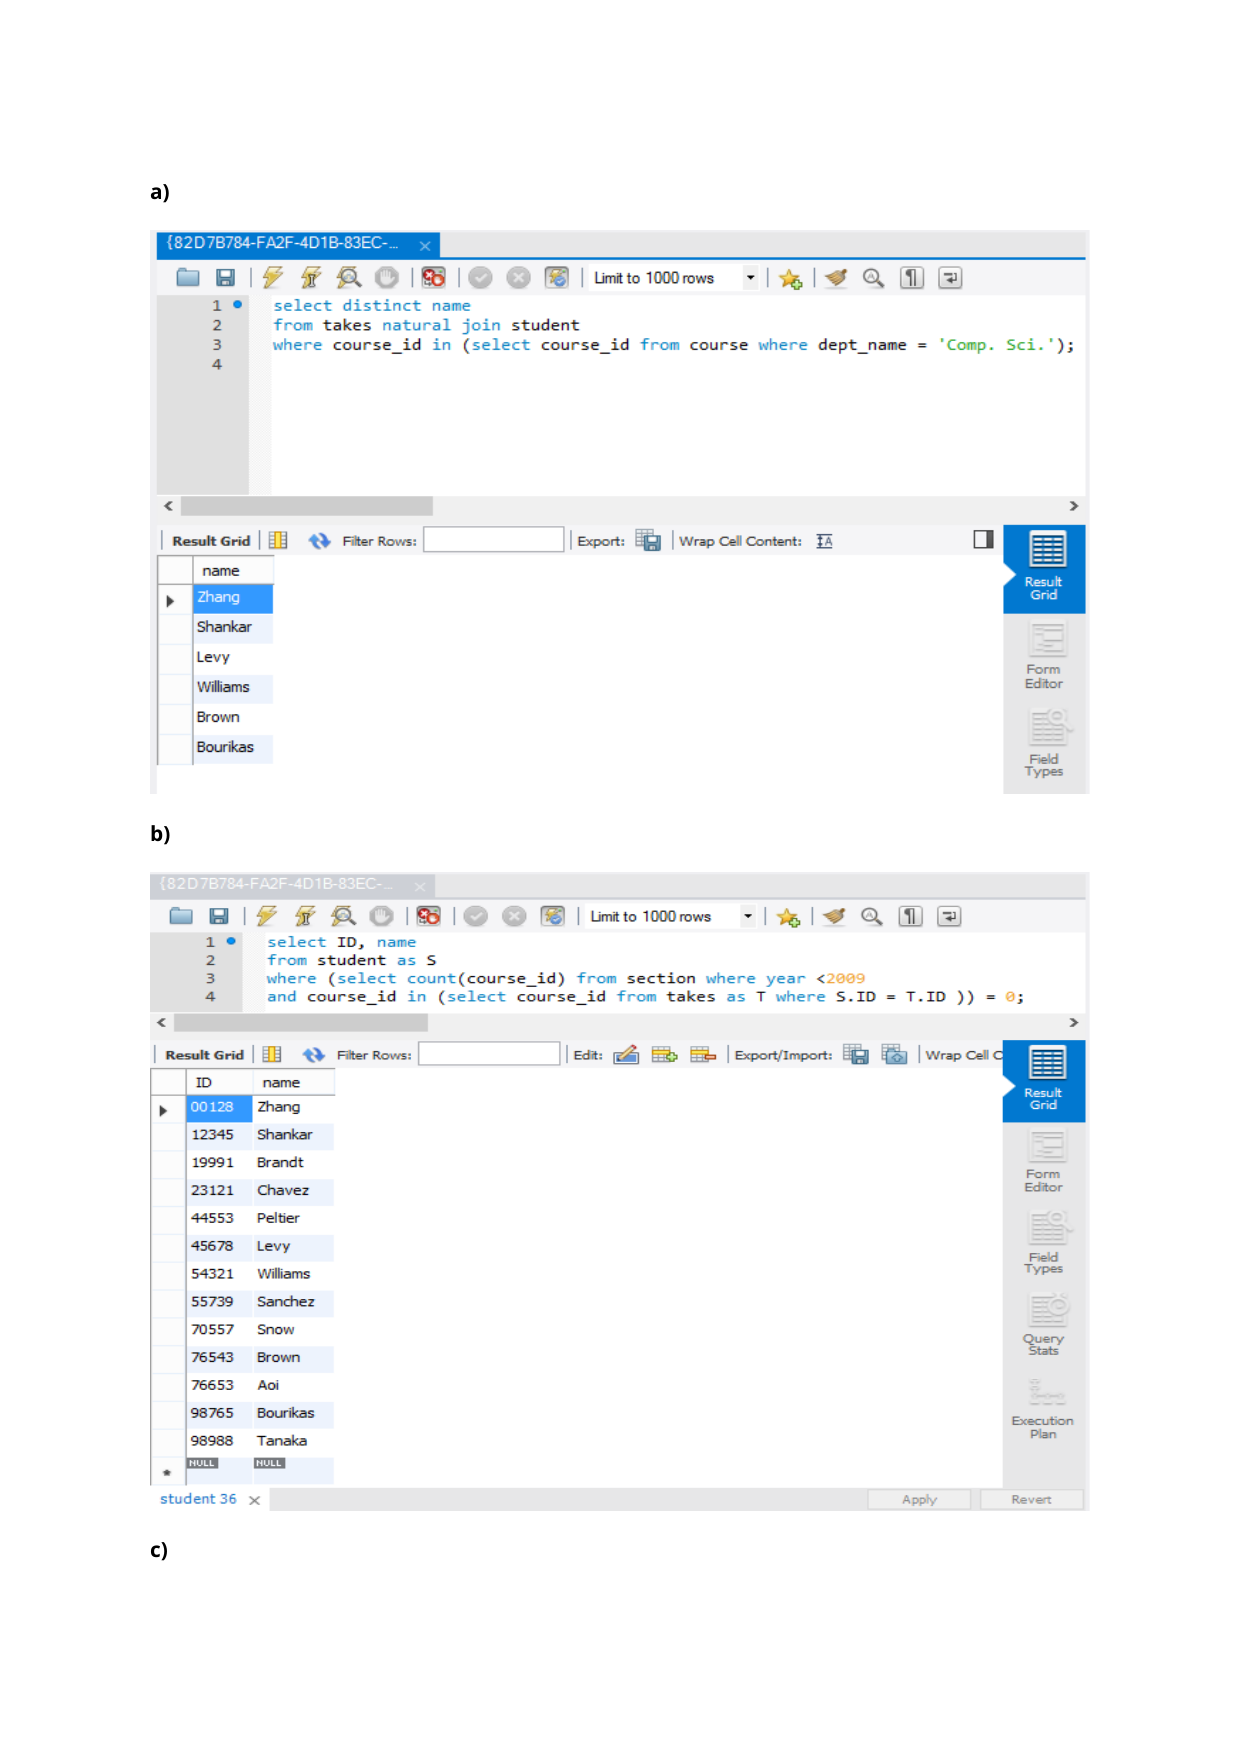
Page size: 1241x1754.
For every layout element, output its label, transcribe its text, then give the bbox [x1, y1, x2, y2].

text c) [150, 1536, 1090, 1564]
picture [150, 230, 1090, 794]
text b) [150, 819, 1090, 847]
picture [150, 872, 1090, 1511]
text a) [150, 177, 1090, 206]
